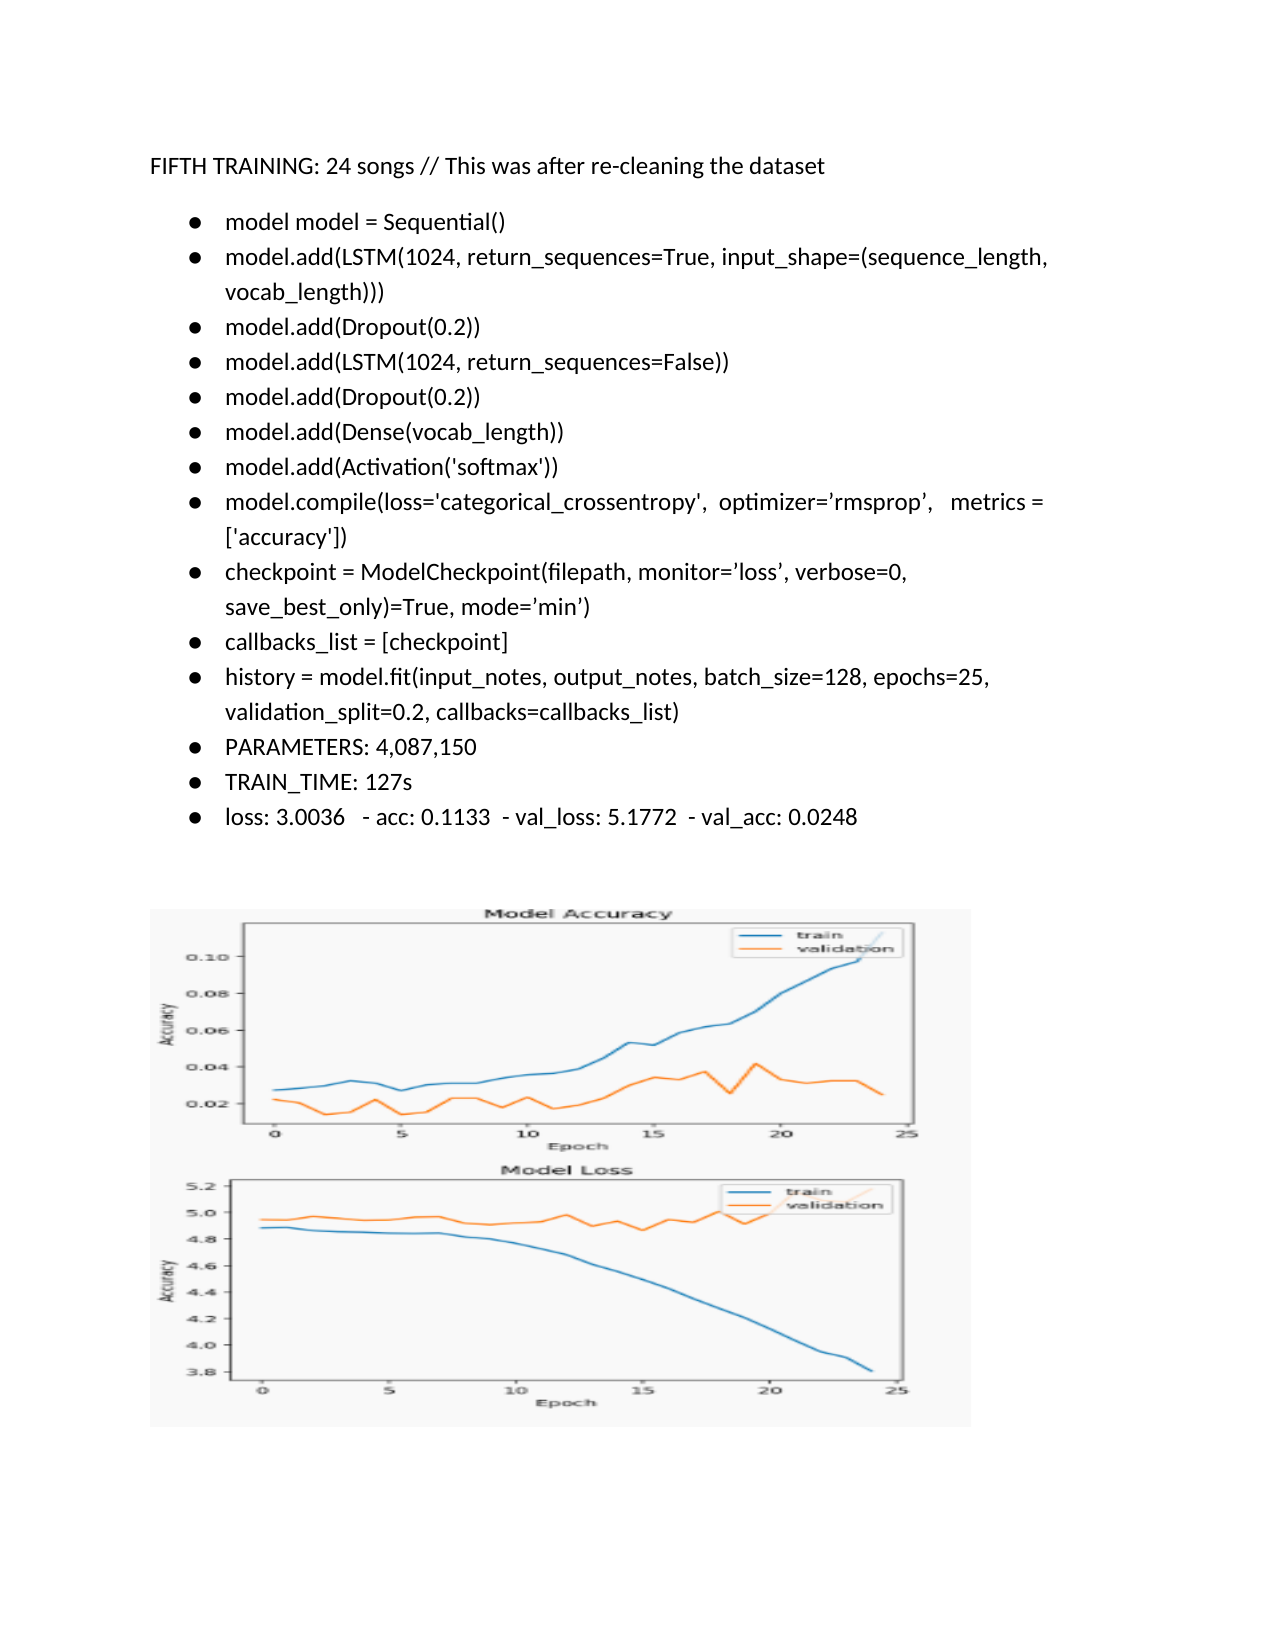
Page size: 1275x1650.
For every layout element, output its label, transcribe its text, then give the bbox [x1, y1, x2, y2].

list TRAIN_TIME: 127s [187, 766, 1125, 796]
list model.add(Activation('softmax')) [187, 451, 1125, 481]
list history = model.fit(input_notes, output_notes, batch_size=128, epochs=25, validation_split=0.2, callbacks=callbacks_list) [187, 661, 1125, 726]
list loss: 3.0036 - acc: 0.1133 - val_loss: 5.1772 - val_acc: 0.0248 [187, 801, 1125, 831]
list PARAMETERS: 4,087,150 [187, 731, 1125, 761]
list model.compile(loss='categorical_crossentropy', optimizer=’rmsprop’, metrics = ['accuracy']) [187, 486, 1125, 551]
text FIFTH TRAINING: 24 songs // This was after re-cleaning the dataset [150, 150, 1125, 181]
picture [150, 909, 972, 1427]
list model.add(Dropout(0.2)) [187, 381, 1125, 411]
list checkpoint = ModelCheckpoint(filepath, monitor=’loss’, verbose=0, save_best_only)=True, mode=’min’) [187, 556, 1125, 621]
list model.add(LSTM(1024, return_sequences=False)) [187, 346, 1125, 376]
list callbacks_list = [checkpoint] [187, 626, 1125, 656]
list model model = Sequential() [187, 206, 1125, 236]
list model.add(Dropout(0.2)) [187, 311, 1125, 341]
list model.add(LSTM(1024, return_sequences=True, input_shape=(sequence_length, vocab_length))) [187, 241, 1125, 306]
list model.add(Dense(vocab_length)) [187, 416, 1125, 446]
